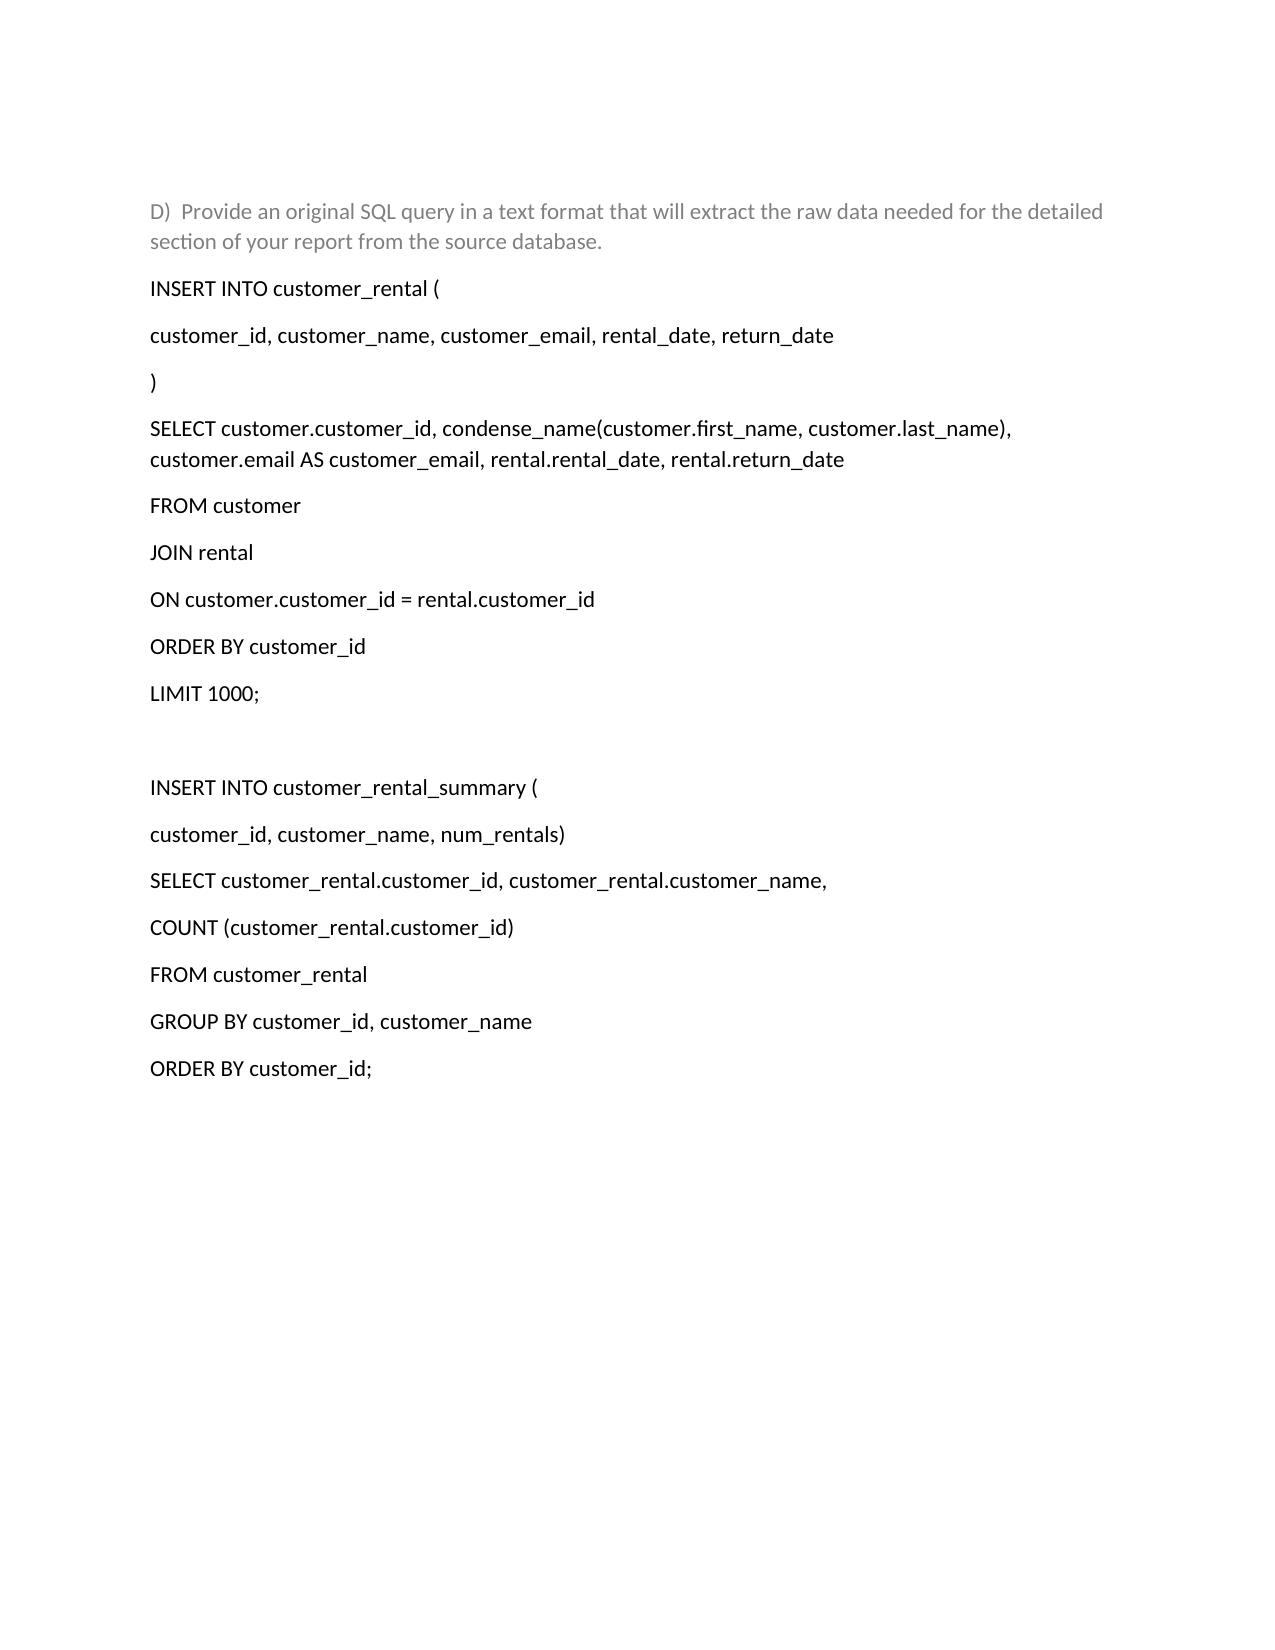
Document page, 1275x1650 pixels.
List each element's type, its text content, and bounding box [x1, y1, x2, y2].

text ORDER BY customer_id; [150, 1054, 1125, 1082]
text ORDER BY customer_id [150, 632, 1125, 660]
text INSERT INTO customer_rental_summary ( [150, 773, 1125, 801]
text D) Provide an original SQL query in a text format that will extract the raw data needed for the detailed section of your report from the source database. [150, 197, 1125, 255]
text customer_id, customer_name, customer_email, rental_date, return_date [150, 321, 1125, 349]
text COUNT (customer_rental.customer_id) [150, 913, 1125, 942]
text INSERT INTO customer_rental ( [150, 274, 1125, 302]
text SELECT customer.customer_id, condense_name(customer.first_name, customer.last_name), customer.email AS customer_email, rental.rental_date, rental.return_date [150, 414, 1125, 473]
text ) [150, 368, 1125, 396]
text SELECT customer_rental.customer_id, customer_rental.customer_name, [150, 867, 1125, 895]
text FROM customer [150, 492, 1125, 520]
text GROUP BY customer_id, customer_name [150, 1007, 1125, 1035]
text ON customer.customer_id = rental.customer_id [150, 585, 1125, 613]
text LIMIT 1000; [150, 679, 1125, 707]
text JOIN rental [150, 538, 1125, 567]
text customer_id, customer_name, num_rentals) [150, 820, 1125, 848]
text FROM customer_rental [150, 960, 1125, 988]
